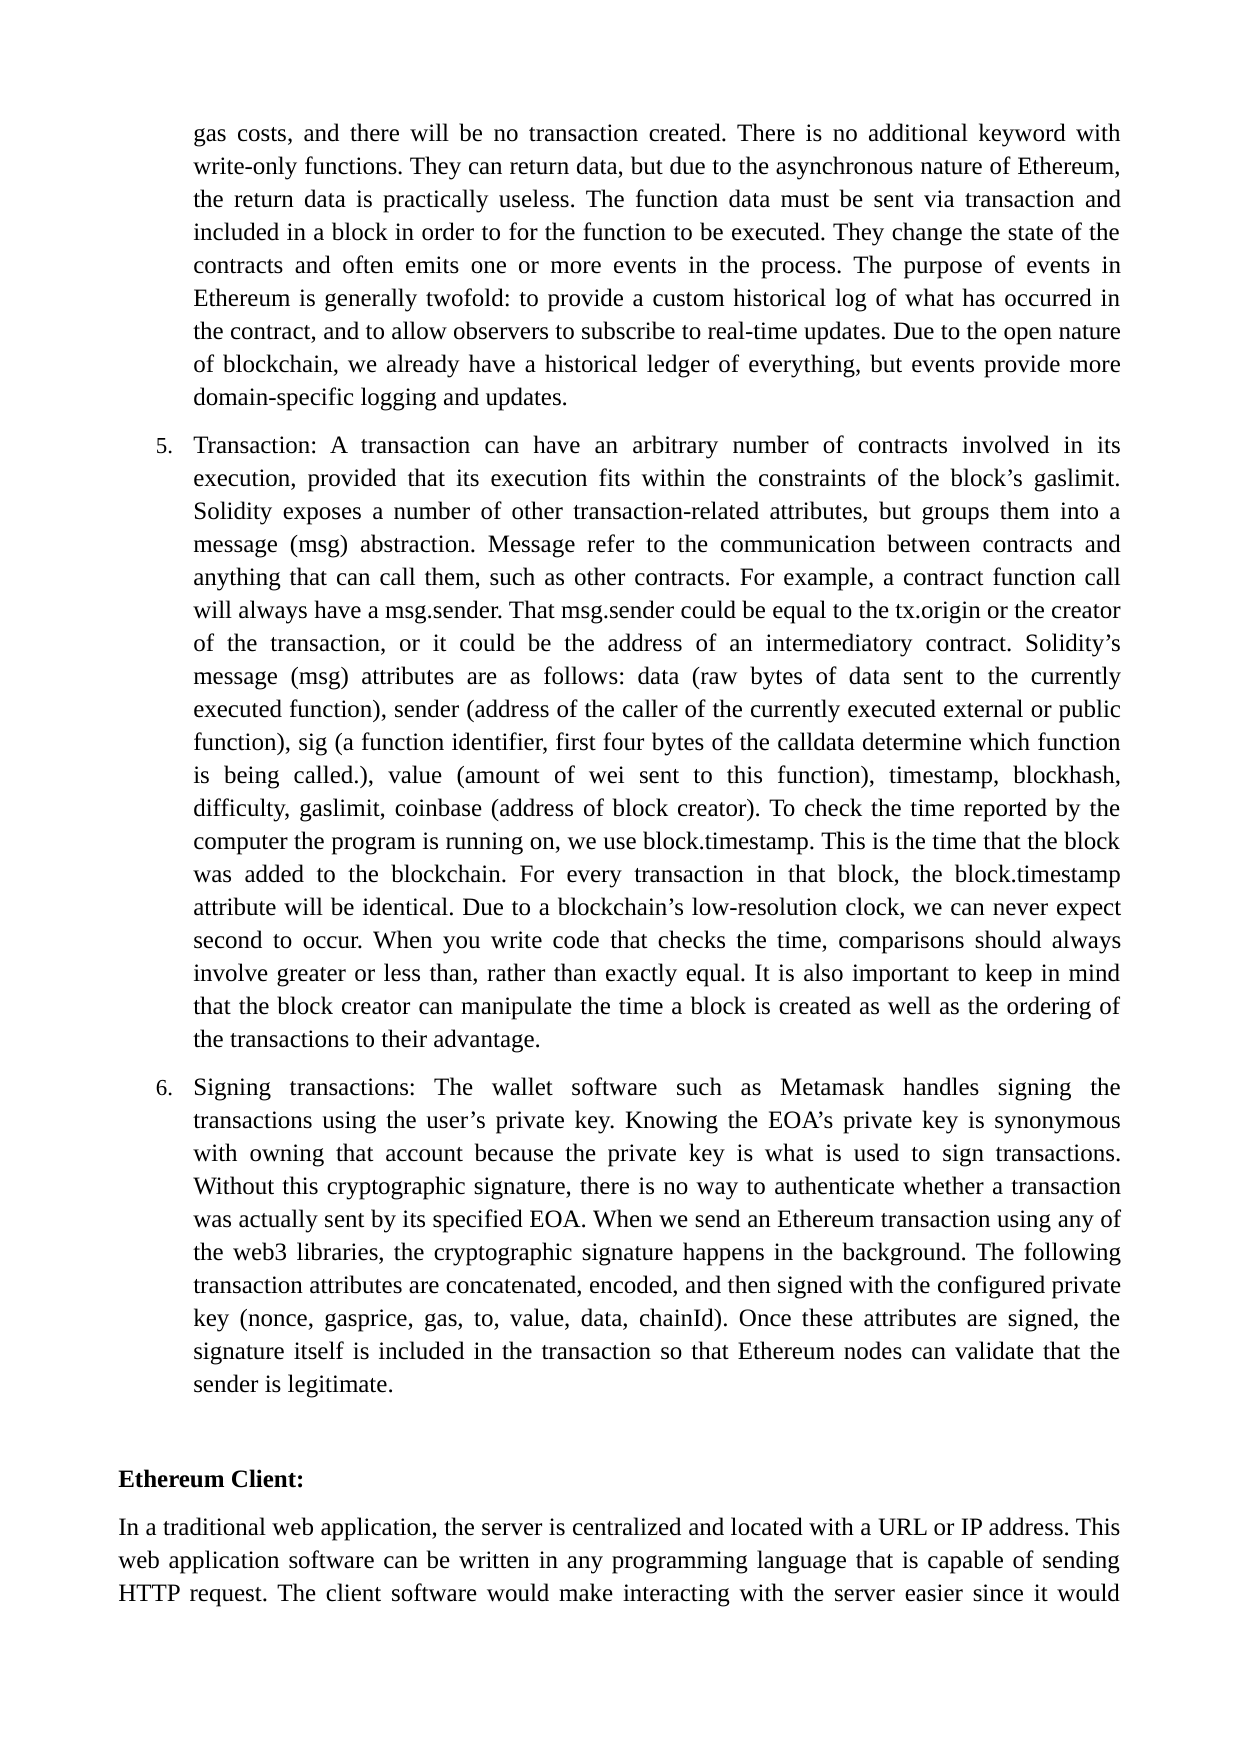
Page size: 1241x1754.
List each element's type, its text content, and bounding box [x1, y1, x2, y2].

text Ethereum Client: [118, 1464, 1122, 1493]
list Transaction: A transaction can have an arbitrary number of contracts involved in its execution, provided that its execution fits within the constraints of the block’s gaslimit. Solidity exposes a number of other transaction-related attributes, but groups them into a message (msg) abstraction. Message refer to the communication between contracts and anything that can call them, such as other contracts. For example, a contract function call will always have a msg.sender. That msg.sender could be equal to the tx.origin or the creator of the transaction, or it could be the address of an intermediatory contract. Solidity’s message (msg) attributes are as follows: data (raw bytes of data sent to the currently executed function), sender (address of the caller of the currently executed external or public function), sig (a function identifier, first four bytes of the calldata determine which function is being called.), value (amount of wei sent to this function), timestamp, blockhash, difficulty, gaslimit, coinbase (address of block creator). To check the time reported by the computer the program is running on, we use block.timestamp. This is the time that the block was added to the blockchain. For every transaction in that block, the block.timestamp attribute will be identical. Due to a blockchain’s low-resolution clock, we can never expect second to occur. When you write code that checks the time, comparisons should always involve greater or less than, rather than exactly equal. It is also important to keep in mind that the block creator can manipulate the time a block is created as well as the ordering of the transactions to their advantage. [156, 430, 1122, 1053]
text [118, 1512, 1122, 1607]
list Signing transactions: The wallet software such as Metamask handles signing the transactions using the user’s private key. Knowing the EOA’s private key is synonymous with owning that account because the private key is what is used to sign transactions. Without this cryptographic signature, there is no way to authenticate whether a transaction was actually sent by its specified EOA. When we send an Ethereum transaction using any of the web3 libraries, the cryptographic signature happens in the background. The following transaction attributes are concatenated, encoded, and then signed with the configured private key (nonce, gasprice, gas, to, value, data, chainId). Once these attributes are signed, the signature itself is included in the transaction so that Ethereum nodes can validate that the sender is legitimate. [156, 1072, 1122, 1398]
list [156, 118, 1122, 411]
